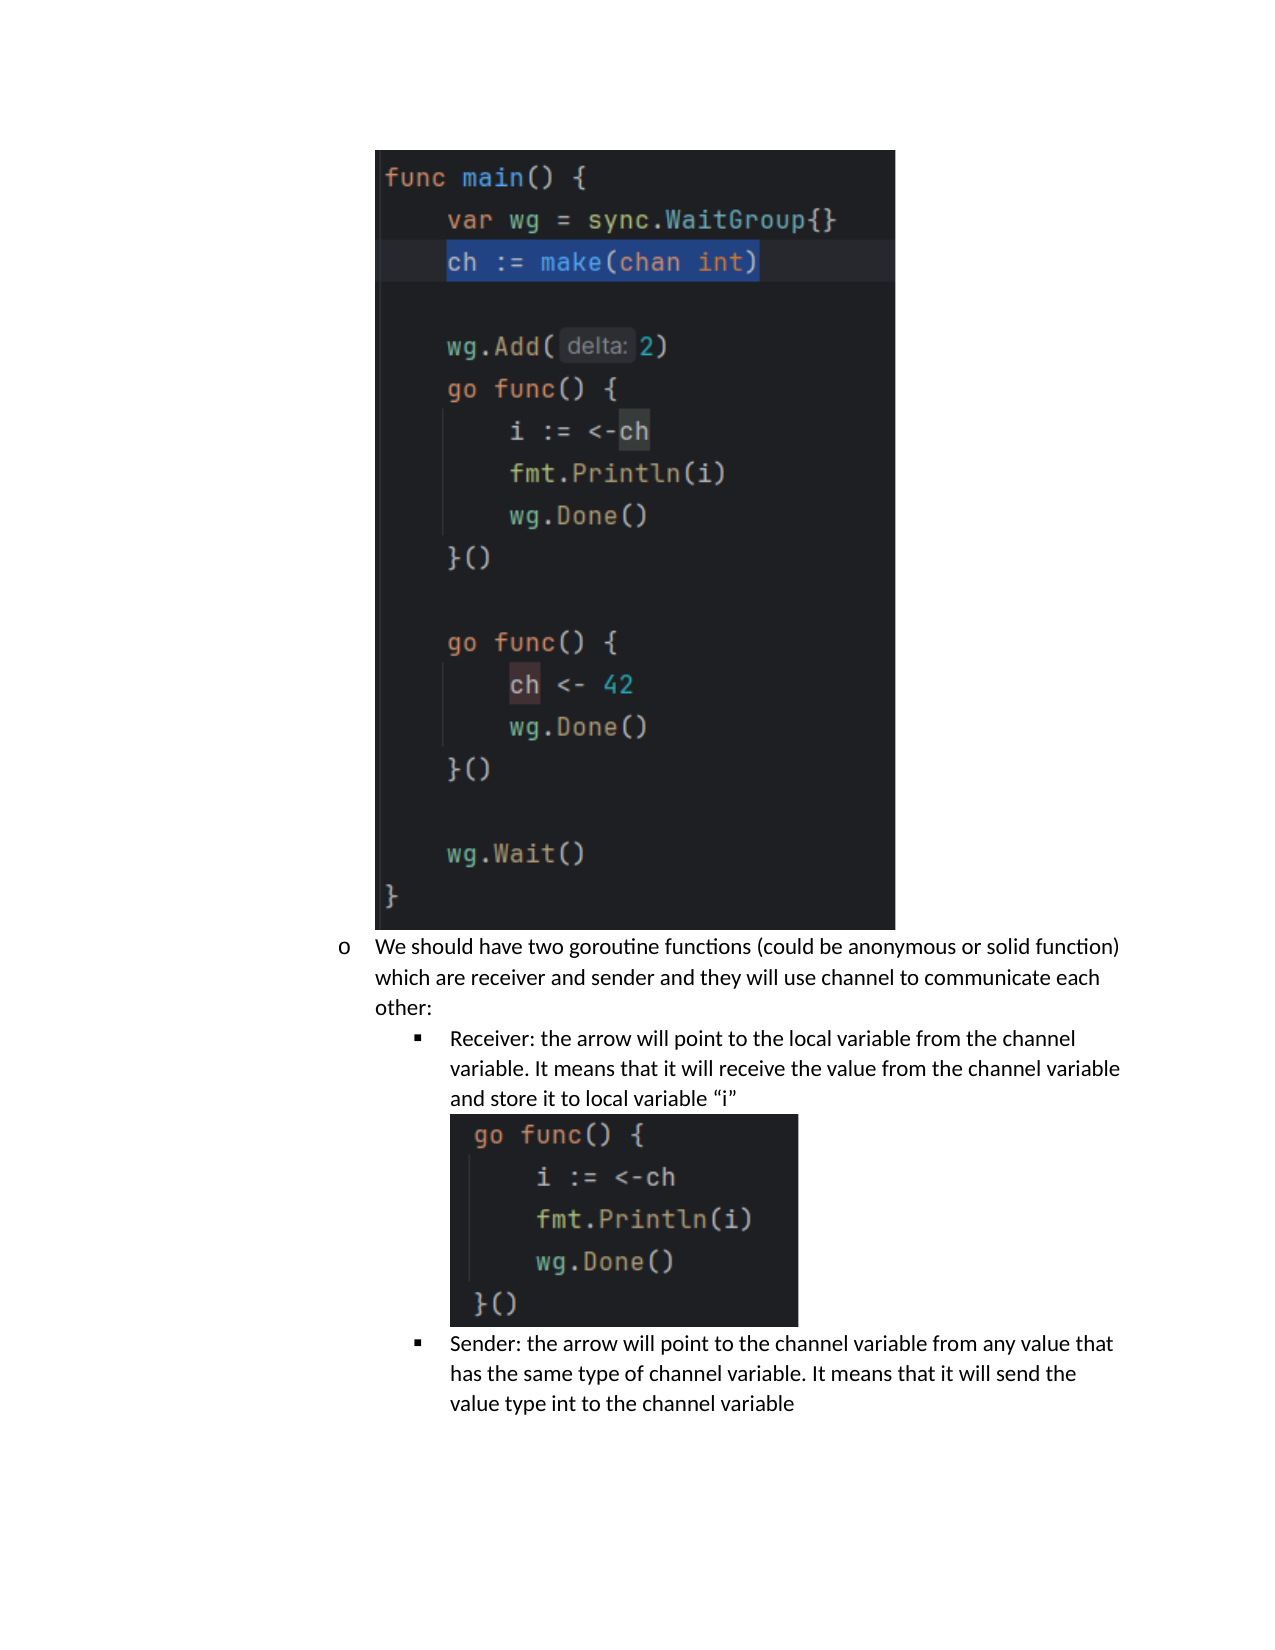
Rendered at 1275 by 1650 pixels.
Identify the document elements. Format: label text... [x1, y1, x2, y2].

picture [450, 1114, 799, 1327]
list Receiver: the arrow will point to the local variable from the channel variable. It means that it will receive the value from the channel variable and store it to local variable “i” [412, 1024, 1125, 1112]
picture [375, 150, 896, 930]
list We should have two goroutine functions (could be anonymous or solid function) which are receiver and sender and they will use channel to communicate each other: [337, 932, 1125, 1022]
list Sender: the arrow will point to the channel variable from any value that has the same type of channel variable. It means that it will send the value type int to the channel variable [412, 1329, 1125, 1417]
